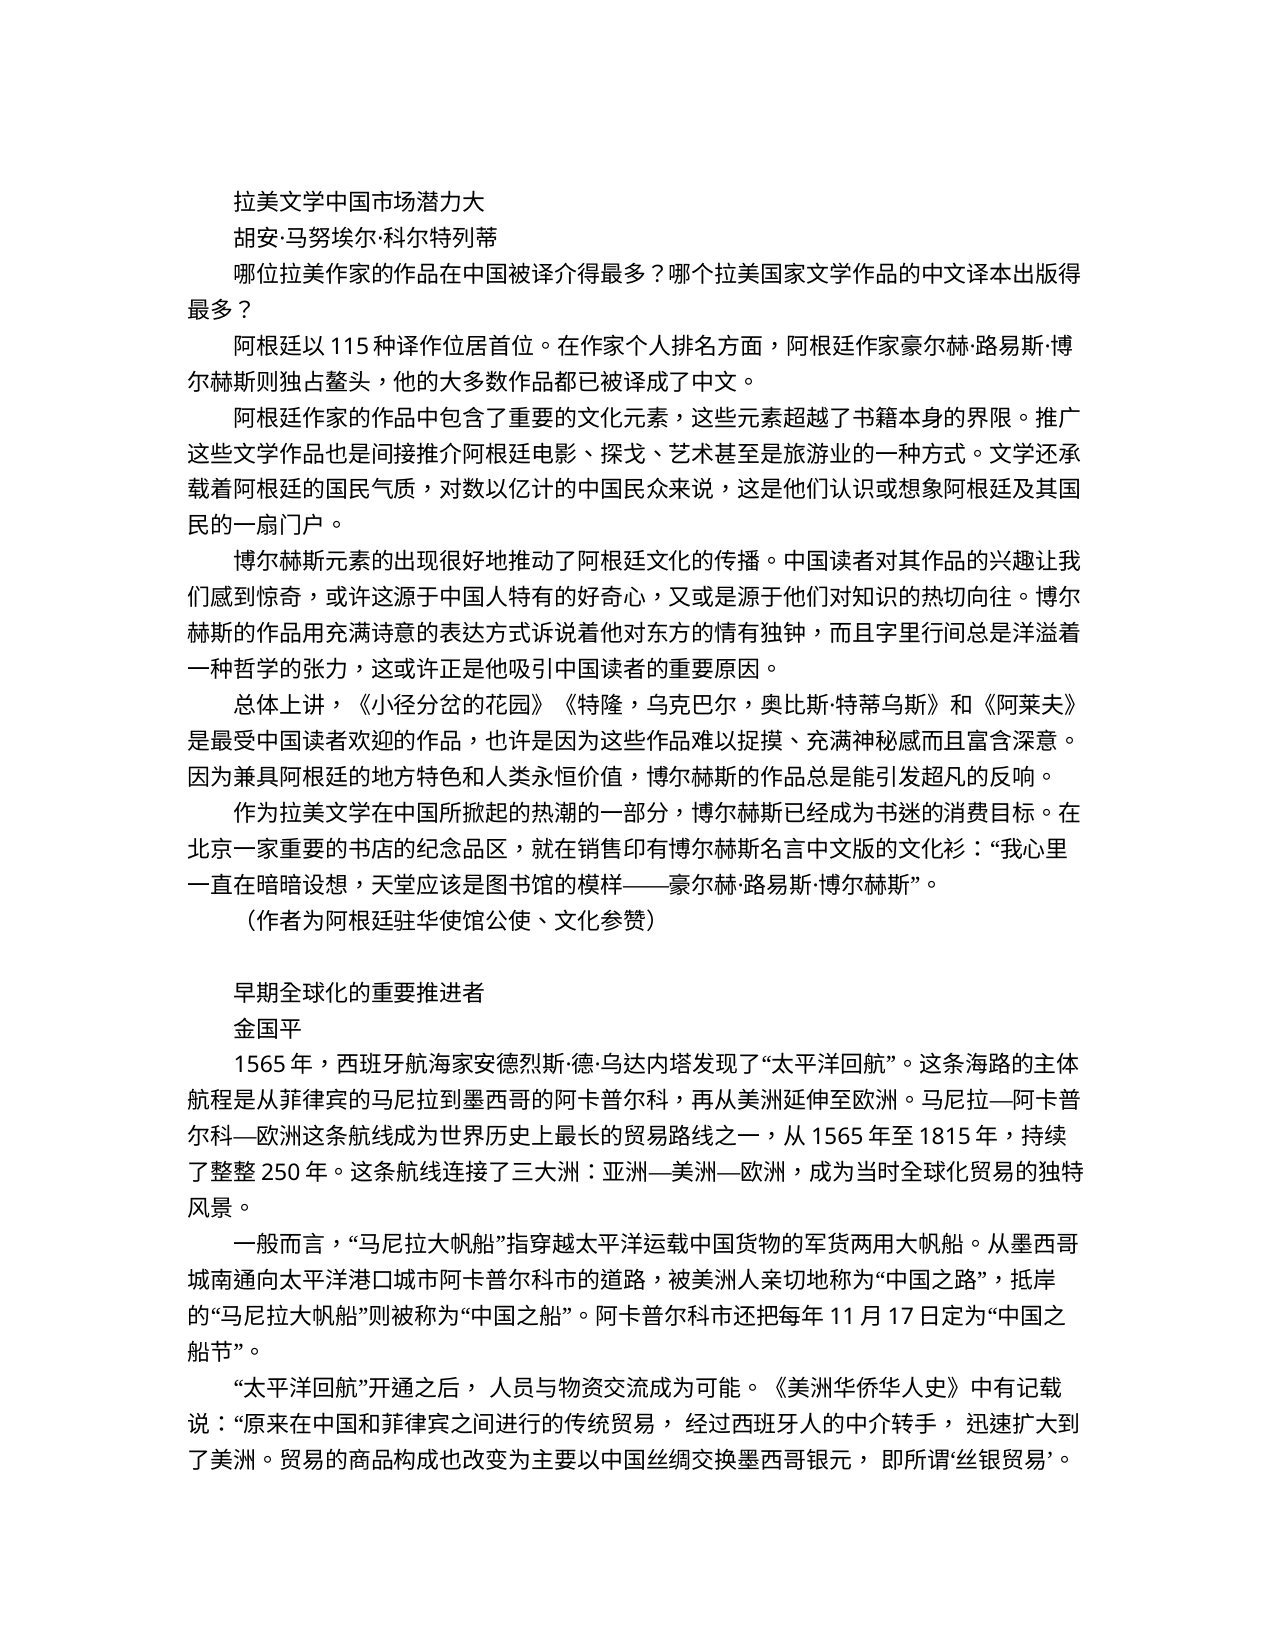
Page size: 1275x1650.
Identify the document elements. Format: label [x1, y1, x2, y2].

text [187, 150, 1087, 1475]
